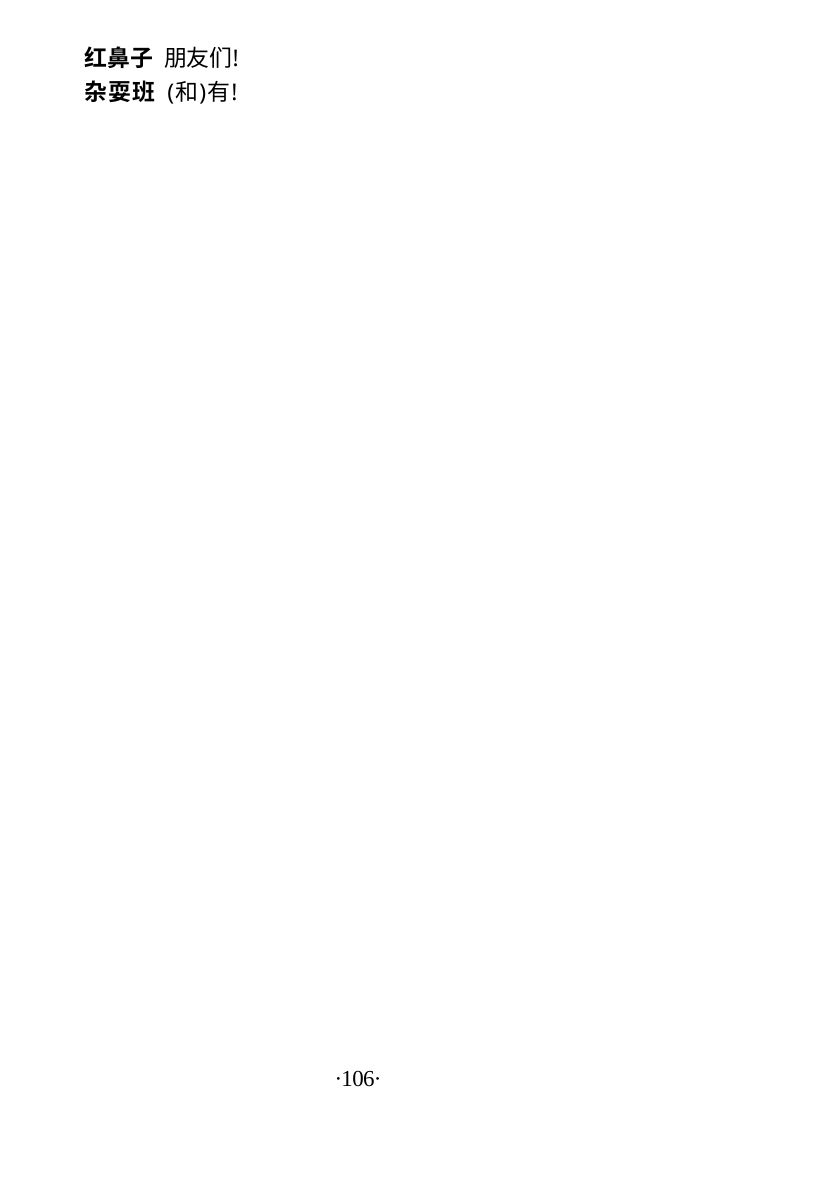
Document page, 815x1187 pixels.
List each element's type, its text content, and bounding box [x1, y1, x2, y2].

text 红鼻子 朋友们! 杂耍班 (和)有! [84, 42, 259, 107]
